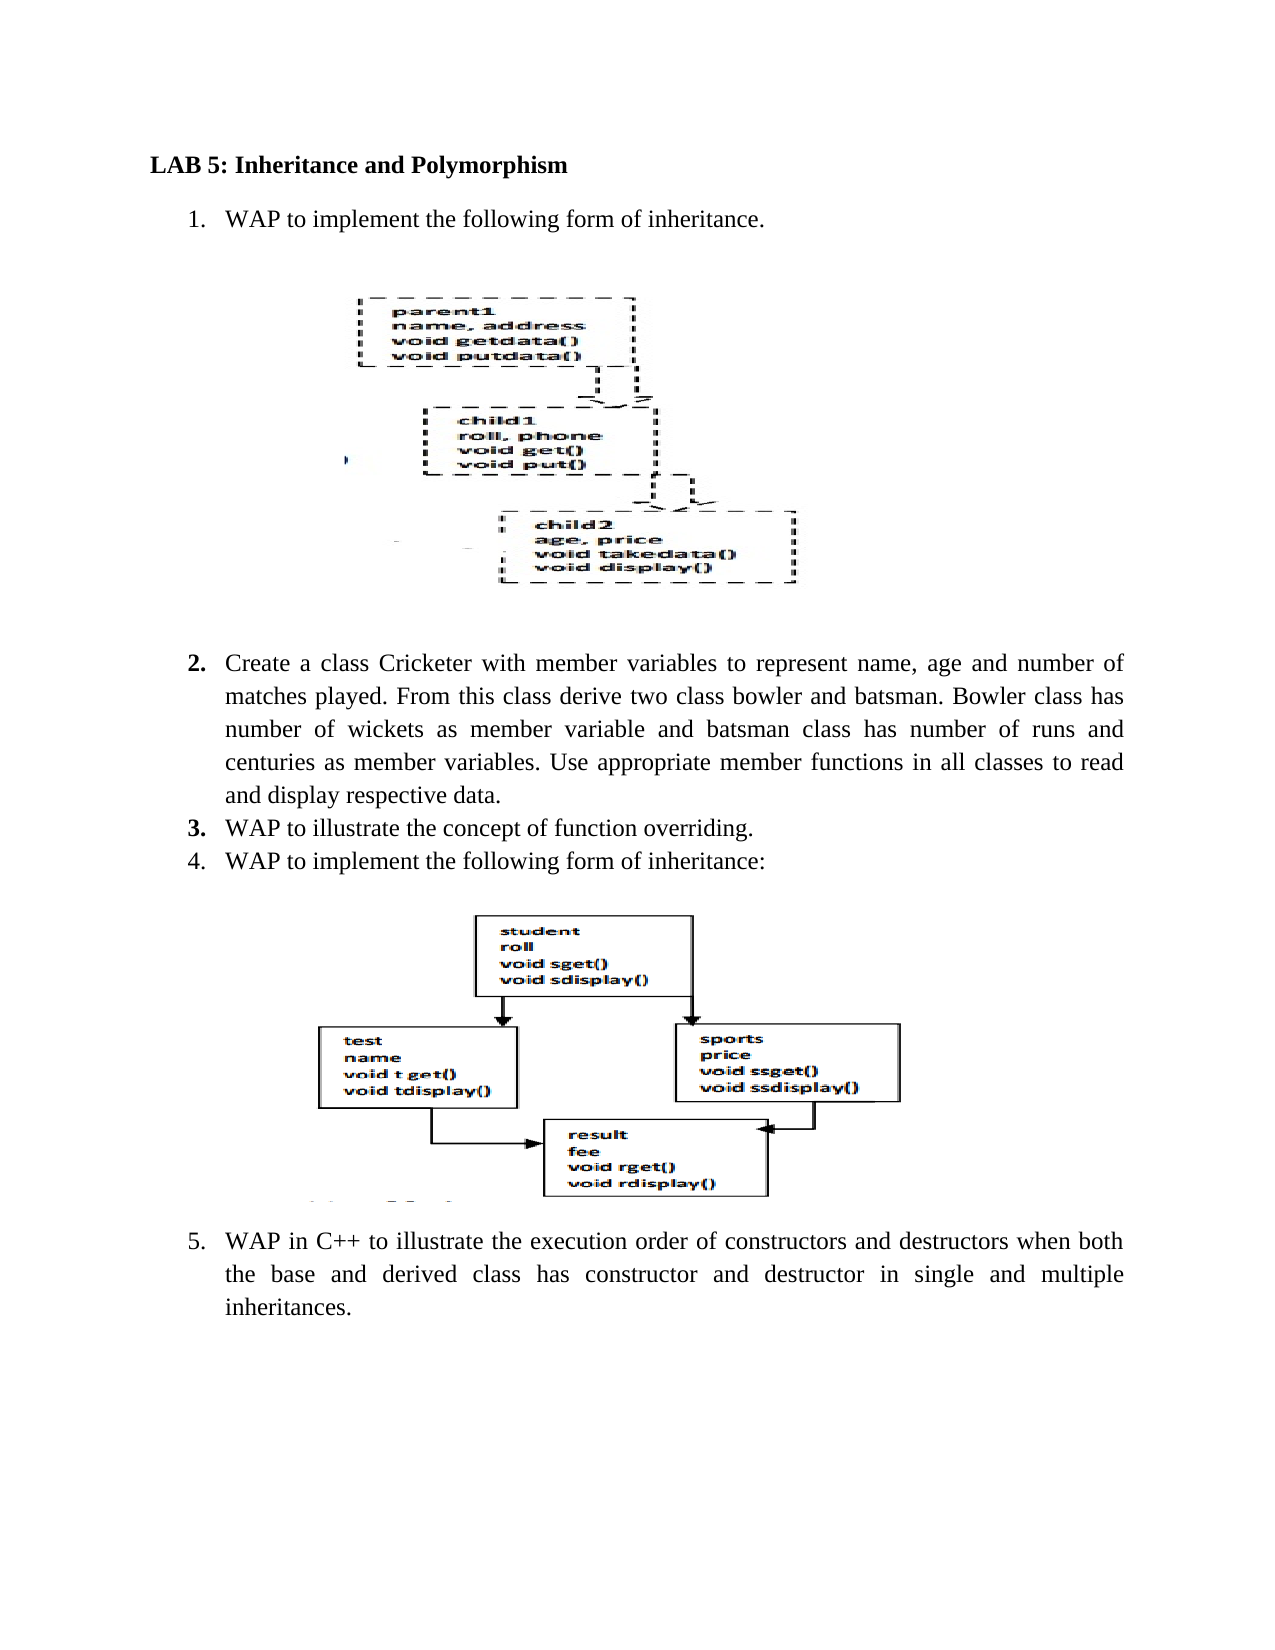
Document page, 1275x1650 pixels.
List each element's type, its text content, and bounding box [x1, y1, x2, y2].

list WAP in C++ to illustrate the execution order of constructors and destructors when both the base and derived class has constructor and destructor in single and multiple inheritances. [187, 1226, 1125, 1321]
picture [344, 290, 850, 591]
list WAP to implement the following form of inheritance. [187, 204, 1125, 233]
list WAP to illustrate the concept of function overriding. [187, 813, 1125, 842]
list Create a class Cricketer with member variables to represent name, age and number of matches played. From this class derive two class bowler and batsman. Bowler class has number of wickets as member variable and batsman class has number of runs and centuries as member variables. Use appropriate member functions in all classes to read and display respective data. [187, 648, 1125, 809]
list WAP to implement the following form of inheritance: [187, 846, 1125, 875]
text LAB 5: Inheritance and Polymorphism [150, 150, 1125, 179]
picture [298, 900, 977, 1202]
